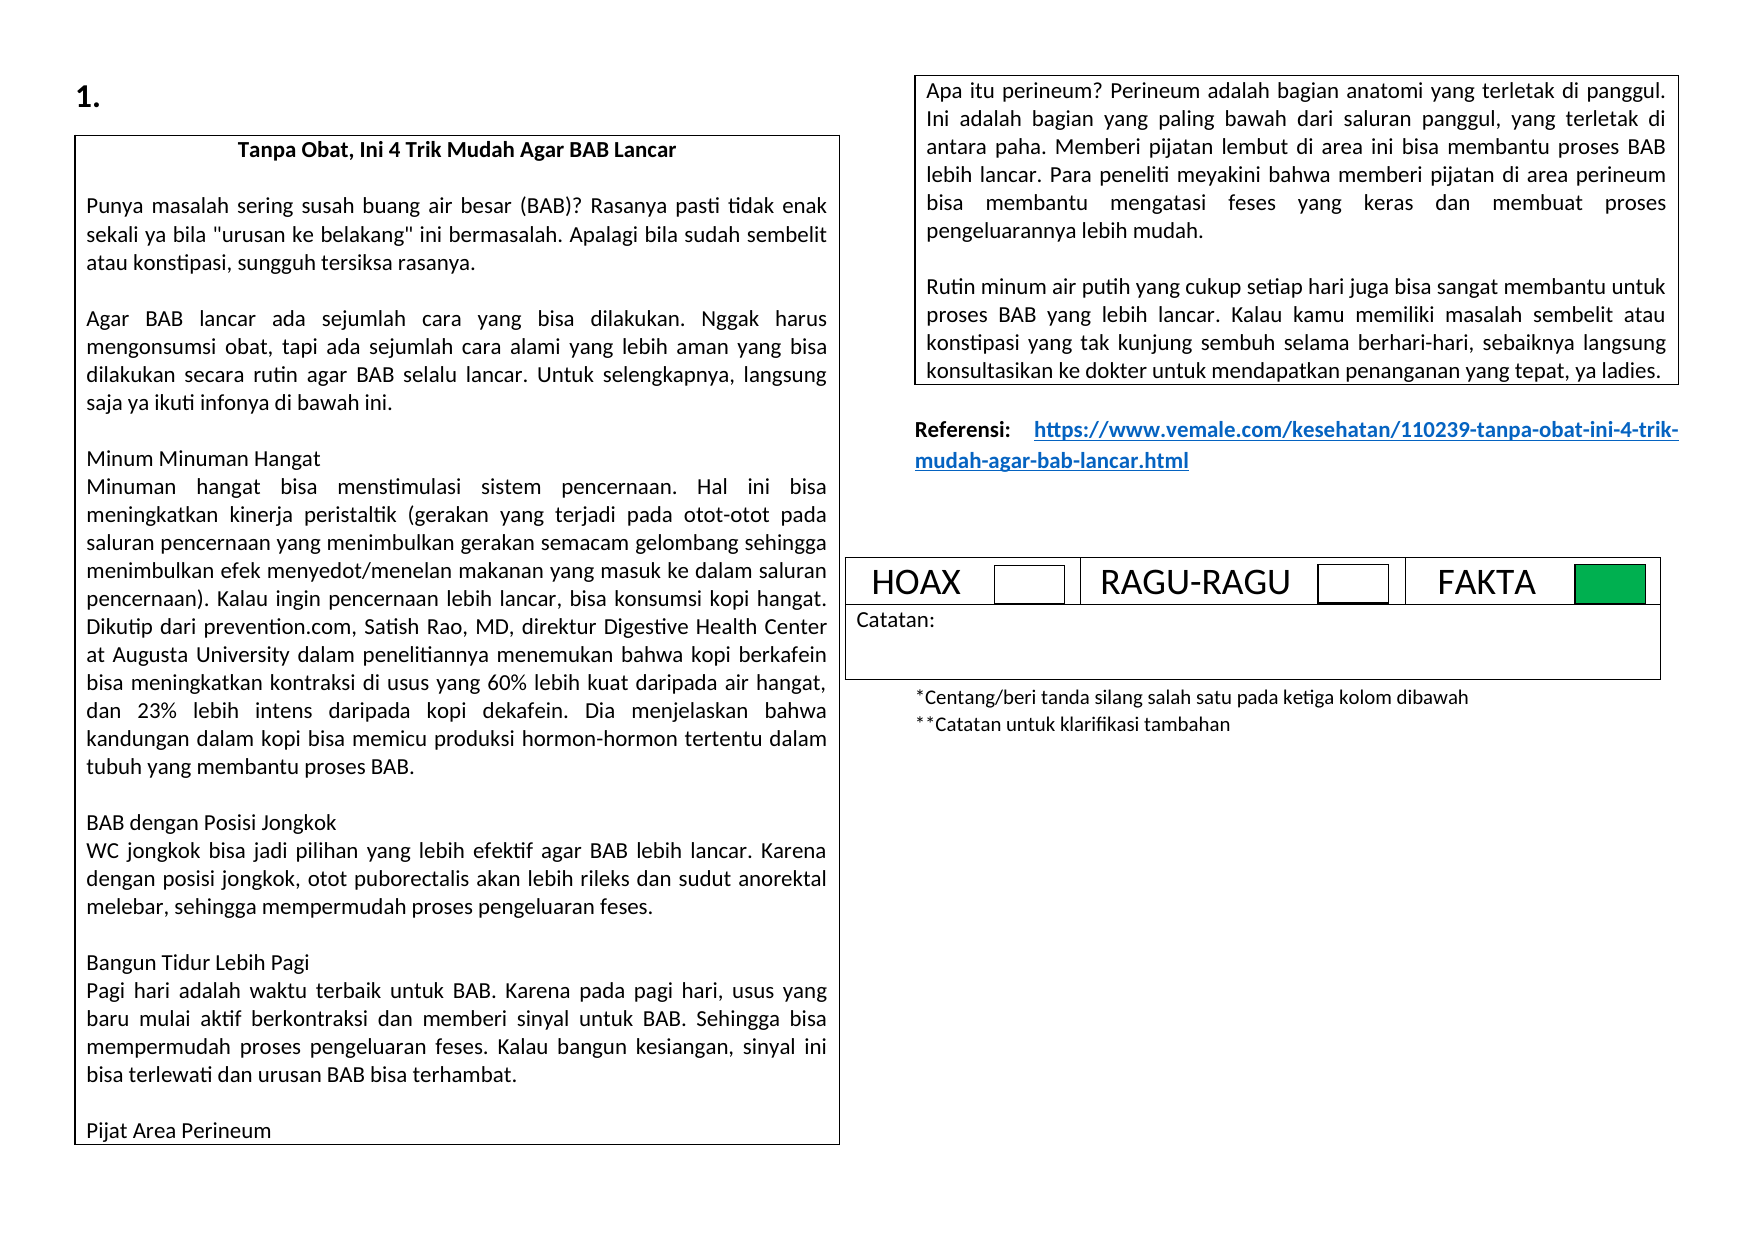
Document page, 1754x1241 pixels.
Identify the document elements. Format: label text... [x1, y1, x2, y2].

table_cell Catatan: [846, 605, 1660, 679]
table_header Tanpa Obat, Ini 4 Trik Mudah Agar BAB Lancar Punya masalah sering susah buang air besar (BAB)? Rasanya pasti tidak enak sekali ya bila "urusan ke belakang" ini bermasalah. Apalagi bila sudah sembelit atau konstipasi, sungguh tersiksa rasanya. Agar BAB lancar ada sejumlah cara yang bisa dilakukan. Nggak harus mengonsumsi obat, tapi ada sejumlah cara alami yang lebih aman yang bisa dilakukan secara rutin agar BAB selalu lancar. Untuk selengkapnya, langsung saja ya ikuti infonya di bawah ini. Minum Minuman Hangat Minuman hangat bisa menstimulasi sistem pencernaan. Hal ini bisa meningkatkan kinerja peristaltik (gerakan yang terjadi pada otot-otot pada saluran pencernaan yang menimbulkan gerakan semacam gelombang sehingga menimbulkan efek menyedot/menelan makanan yang masuk ke dalam saluran pencernaan). Kalau ingin pencernaan lebih lancar, bisa konsumsi kopi hangat. Dikutip dari prevention.com, Satish Rao, MD, direktur Digestive Health Center at Augusta University dalam penelitiannya menemukan bahwa kopi berkafein bisa meningkatkan kontraksi di usus yang 60% lebih kuat daripada air hangat, dan 23% lebih intens daripada kopi dekafein. Dia menjelaskan bahwa kandungan dalam kopi bisa memicu produksi hormon-hormon tertentu dalam tubuh yang membantu proses BAB. BAB dengan Posisi Jongkok WC jongkok bisa jadi pilihan yang lebih efektif agar BAB lebih lancar. Karena dengan posisi jongkok, otot puborectalis akan lebih rileks dan sudut anorektal melebar, sehingga mempermudah proses pengeluaran feses. Bangun Tidur Lebih Pagi Pagi hari adalah waktu terbaik untuk BAB. Karena pada pagi hari, usus yang baru mulai aktif berkontraksi dan memberi sinyal untuk BAB. Sehingga bisa mempermudah proses pengeluaran feses. Kalau bangun kesiangan, sinyal ini bisa terlewati dan urusan BAB bisa terhambat. Pijat Area Perineum Apa itu perineum? Perineum adalah bagian anatomi yang terletak di panggul. Ini adalah bagian yang paling bawah dari saluran panggul, yang terletak di antara paha. Memberi pijatan lembut di area ini bisa membantu proses BAB lebih lancar. Para peneliti meyakini bahwa memberi pijatan di area perineum bisa membantu mengatasi feses yang keras dan membuat proses pengeluarannya lebih mudah. Rutin minum air putih yang cukup setiap hari juga bisa sangat membantu untuk proses BAB yang lebih lancar. Kalau kamu memiliki masalah sembelit atau konstipasi yang tak kunjung sembuh selama berhari-hari, sebaiknya langsung konsultasikan ke dokter untuk mendapatkan penanganan yang tepat, ya ladies. [916, 76, 1678, 384]
table_header HOAX [846, 558, 1080, 604]
table_header Tanpa Obat, Ini 4 Trik Mudah Agar BAB Lancar Punya masalah sering susah buang air besar (BAB)? Rasanya pasti tidak enak sekali ya bila "urusan ke belakang" ini bermasalah. Apalagi bila sudah sembelit atau konstipasi, sungguh tersiksa rasanya. Agar BAB lancar ada sejumlah cara yang bisa dilakukan. Nggak harus mengonsumsi obat, tapi ada sejumlah cara alami yang lebih aman yang bisa dilakukan secara rutin agar BAB selalu lancar. Untuk selengkapnya, langsung saja ya ikuti infonya di bawah ini. Minum Minuman Hangat Minuman hangat bisa menstimulasi sistem pencernaan. Hal ini bisa meningkatkan kinerja peristaltik (gerakan yang terjadi pada otot-otot pada saluran pencernaan yang menimbulkan gerakan semacam gelombang sehingga menimbulkan efek menyedot/menelan makanan yang masuk ke dalam saluran pencernaan). Kalau ingin pencernaan lebih lancar, bisa konsumsi kopi hangat. Dikutip dari prevention.com, Satish Rao, MD, direktur Digestive Health Center at Augusta University dalam penelitiannya menemukan bahwa kopi berkafein bisa meningkatkan kontraksi di usus yang 60% lebih kuat daripada air hangat, dan 23% lebih intens daripada kopi dekafein. Dia menjelaskan bahwa kandungan dalam kopi bisa memicu produksi hormon-hormon tertentu dalam tubuh yang membantu proses BAB. BAB dengan Posisi Jongkok WC jongkok bisa jadi pilihan yang lebih efektif agar BAB lebih lancar. Karena dengan posisi jongkok, otot puborectalis akan lebih rileks dan sudut anorektal melebar, sehingga mempermudah proses pengeluaran feses. Bangun Tidur Lebih Pagi Pagi hari adalah waktu terbaik untuk BAB. Karena pada pagi hari, usus yang baru mulai aktif berkontraksi dan memberi sinyal untuk BAB. Sehingga bisa mempermudah proses pengeluaran feses. Kalau bangun kesiangan, sinyal ini bisa terlewati dan urusan BAB bisa terhambat. Pijat Area Perineum Apa itu perineum? Perineum adalah bagian anatomi yang terletak di panggul. Ini adalah bagian yang paling bawah dari saluran panggul, yang terletak di antara paha. Memberi pijatan lembut di area ini bisa membantu proses BAB lebih lancar. Para peneliti meyakini bahwa memberi pijatan di area perineum bisa membantu mengatasi feses yang keras dan membuat proses pengeluarannya lebih mudah. Rutin minum air putih yang cukup setiap hari juga bisa sangat membantu untuk proses BAB yang lebih lancar. Kalau kamu memiliki masalah sembelit atau konstipasi yang tak kunjung sembuh selama berhari-hari, sebaiknya langsung konsultasikan ke dokter untuk mendapatkan penanganan yang tepat, ya ladies. [76, 136, 839, 1144]
text **Catatan untuk klarifikasi tambahan [914, 711, 1679, 737]
text Referensi: https://www.vemale.com/kesehatan/110239-tanpa-obat-ini-4-trik-mudah-agar-bab-lancar.html [914, 416, 1679, 474]
table_header RAGU-RAGU [1081, 558, 1405, 604]
table_header FAKTA [1406, 558, 1660, 604]
text *Centang/beri tanda silang salah satu pada ketiga kolom dibawah [914, 536, 1679, 709]
